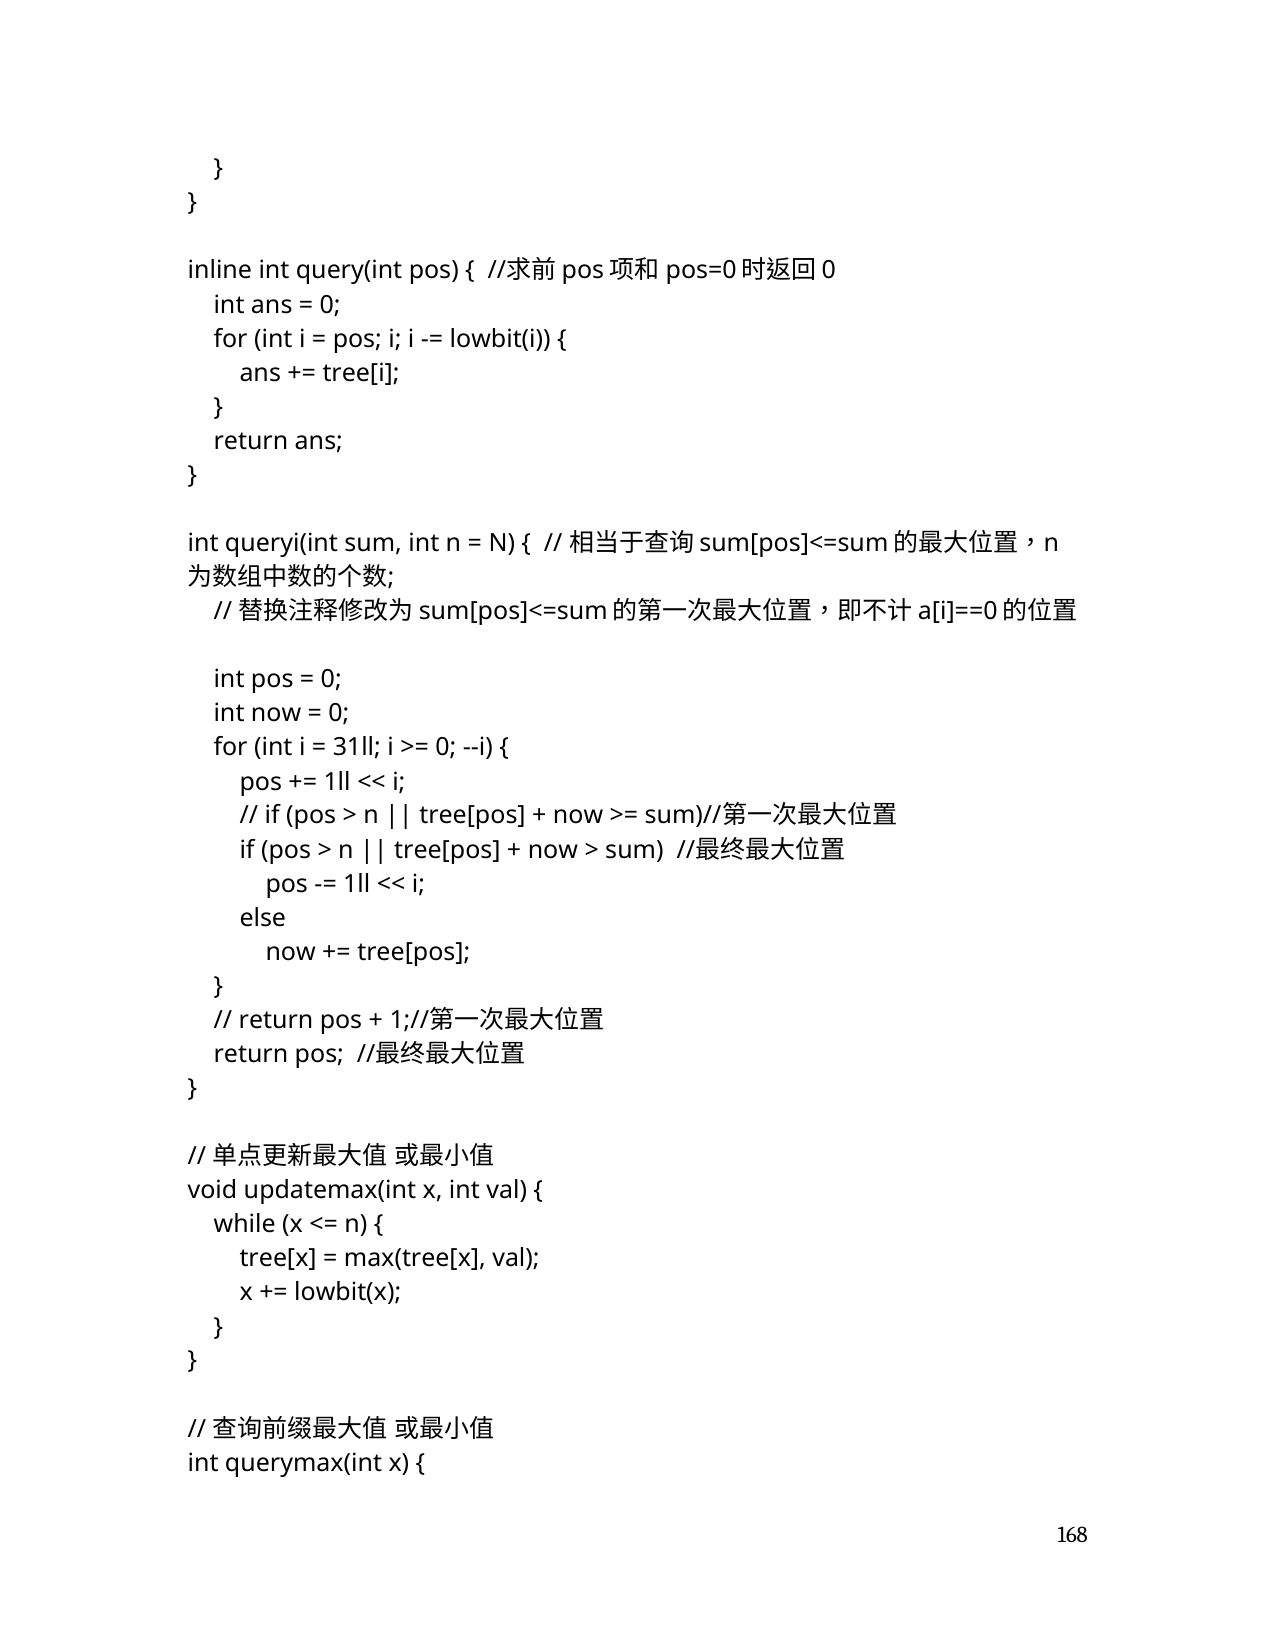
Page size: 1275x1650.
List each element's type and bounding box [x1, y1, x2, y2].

text [187, 150, 1087, 1478]
